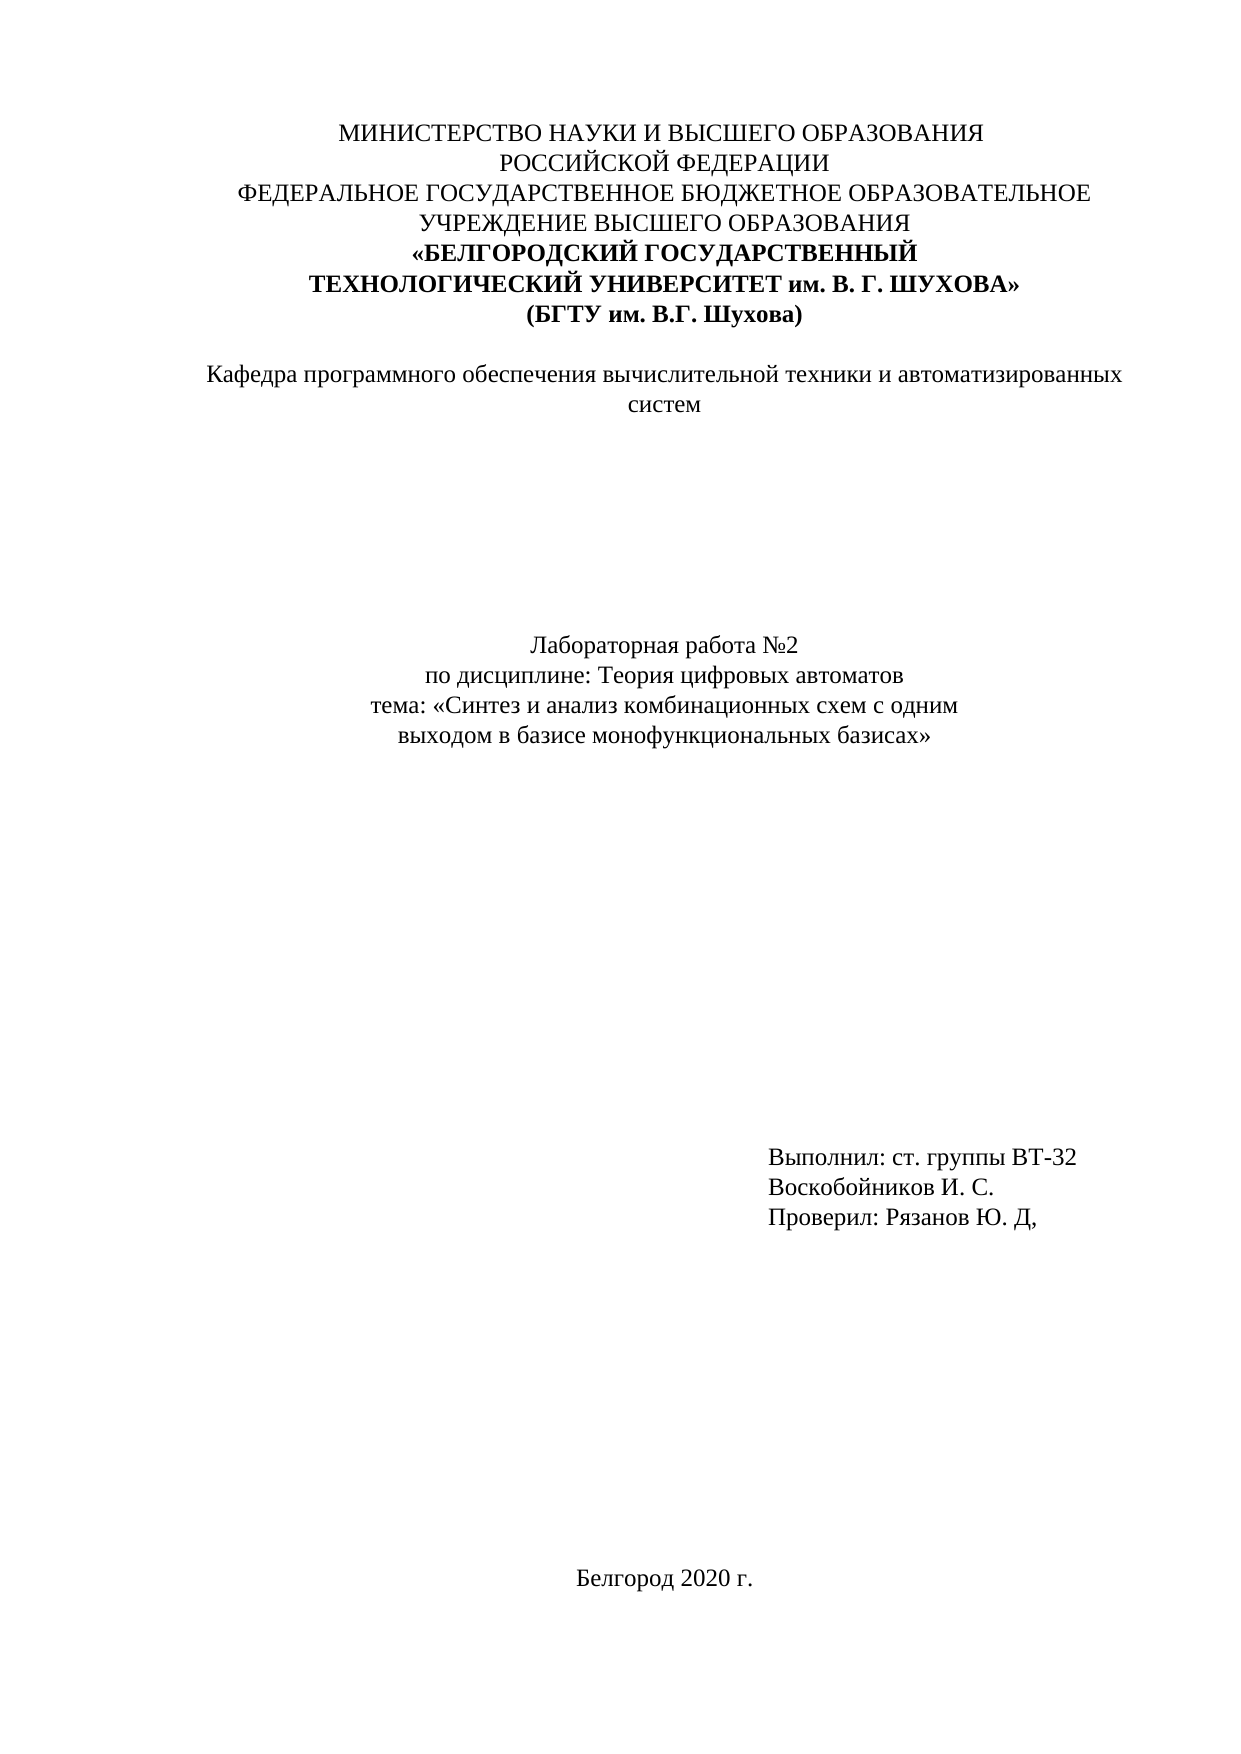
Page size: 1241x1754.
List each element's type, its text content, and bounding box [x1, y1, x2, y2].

text выходом в базисе монофункциональных базисах» [177, 720, 1152, 749]
text тема: «Синтез и анализ комбинационных схем с одним [177, 690, 1152, 719]
text Белгород 2020 г. [177, 1563, 1152, 1592]
text Кафедра программного обеспечения вычислительной техники и автоматизированных систем [177, 359, 1152, 418]
text Лабораторная работа №2 [177, 630, 1152, 659]
text по дисциплине: Теория цифровых автоматов [177, 660, 1152, 689]
text Воскобойников И. С. [177, 1172, 1152, 1201]
text МИНИСТЕРСТВО НАУКИ И ВЫСШЕГО ОБРАЗОВАНИЯ РОССИЙСКОЙ ФЕДЕРАЦИИ [177, 118, 1152, 177]
text Проверил: Рязанов Ю. Д, [177, 1202, 1152, 1231]
text ТЕХНОЛОГИЧЕСКИЙ УНИВЕРСИТЕТ им. В. Г. ШУХОВА» [177, 269, 1152, 297]
text «БЕЛГОРОДСКИЙ ГОСУДАРСТВЕННЫЙ [177, 238, 1152, 267]
text ФЕДЕРАЛЬНОЕ ГОСУДАРСТВЕННОЕ БЮДЖЕТНОЕ ОБРАЗОВАТЕЛЬНОЕ УЧРЕЖДЕНИЕ ВЫСШЕГО ОБРАЗОВАНИЯ [177, 178, 1152, 237]
text (БГТУ им. В.Г. Шухова) [177, 299, 1152, 327]
text Выполнил: ст. группы ВТ-32 [177, 1142, 1152, 1170]
